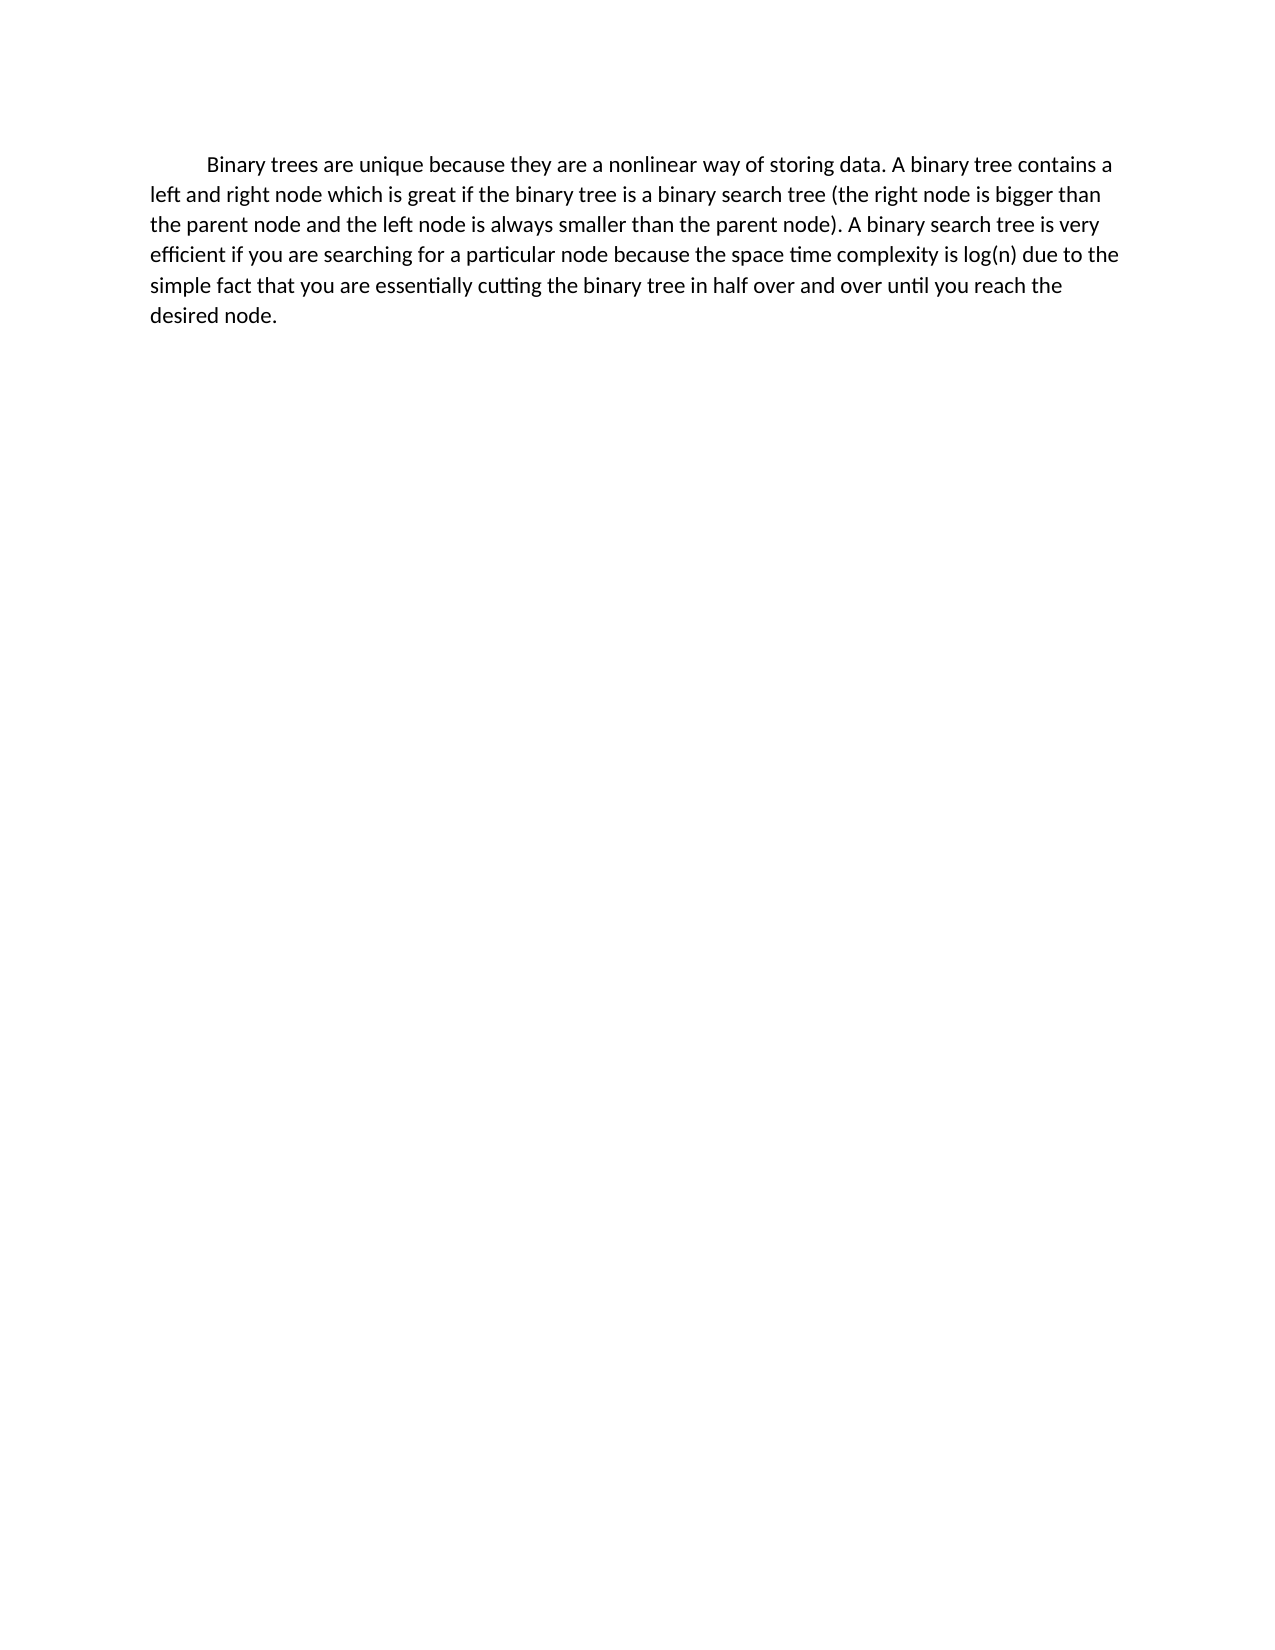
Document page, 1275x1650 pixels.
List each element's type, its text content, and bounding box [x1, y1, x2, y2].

text Binary trees are unique because they are a nonlinear way of storing data. A binary tree contains a left and right node which is great if the binary tree is a binary search tree (the right node is bigger than the parent node and the left node is always smaller than the parent node). A binary search tree is very efficient if you are searching for a particular node because the space time complexity is log(n) due to the simple fact that you are essentially cutting the binary tree in half over and over until you reach the desired node. [150, 150, 1125, 329]
